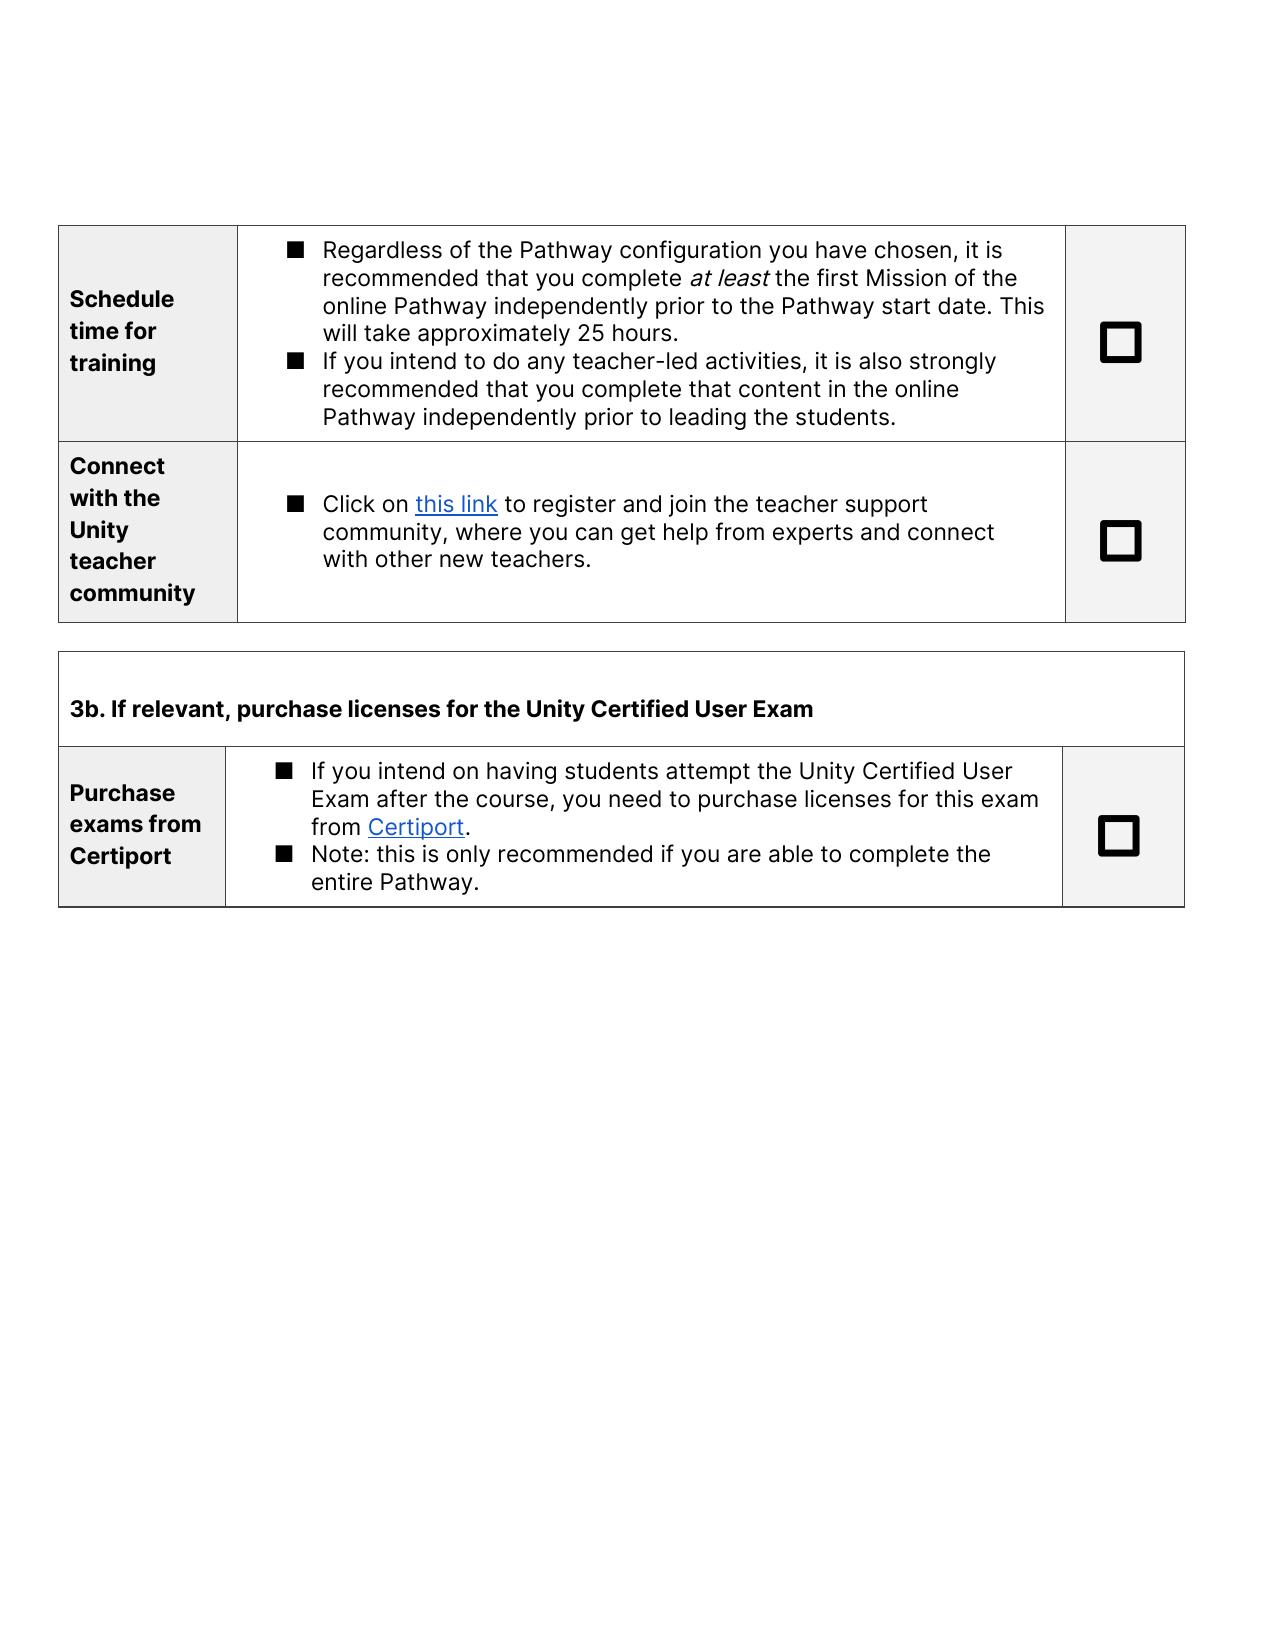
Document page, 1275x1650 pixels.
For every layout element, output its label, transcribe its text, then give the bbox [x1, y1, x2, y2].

table_cell Regardless of the Pathway configuration you have chosen, it is recommended that you complete at least the first Mission of the online Pathway independently prior to the Pathway start date. This will take approximately 25 hours. If you intend to do any teacher-led activities, it is also strongly recommended that you complete that content in the online Pathway independently prior to leading the students. [238, 226, 1065, 441]
table_cell Schedule time for training [59, 226, 237, 441]
table_cell Click on this link to register and join the teacher support community, where you can get help from experts and connect with other new teachers. [238, 442, 1065, 622]
table_cell Purchase exams from Certiport [59, 747, 225, 906]
table_cell [1066, 226, 1185, 441]
picture [1099, 321, 1144, 366]
table_cell [1063, 747, 1184, 906]
picture [1099, 519, 1144, 564]
picture [1097, 814, 1142, 859]
table_cell Connect with the Unity teacher community [59, 442, 237, 622]
table_header 3b. If relevant, purchase licenses for the Unity Certified User Exam [59, 652, 1184, 746]
table_cell [1066, 442, 1185, 622]
table_cell If you intend on having students attempt the Unity Certified User Exam after the course, you need to purchase licenses for this exam from Certiport. Note: this is only recommended if you are able to complete the entire Pathway. [226, 747, 1062, 906]
